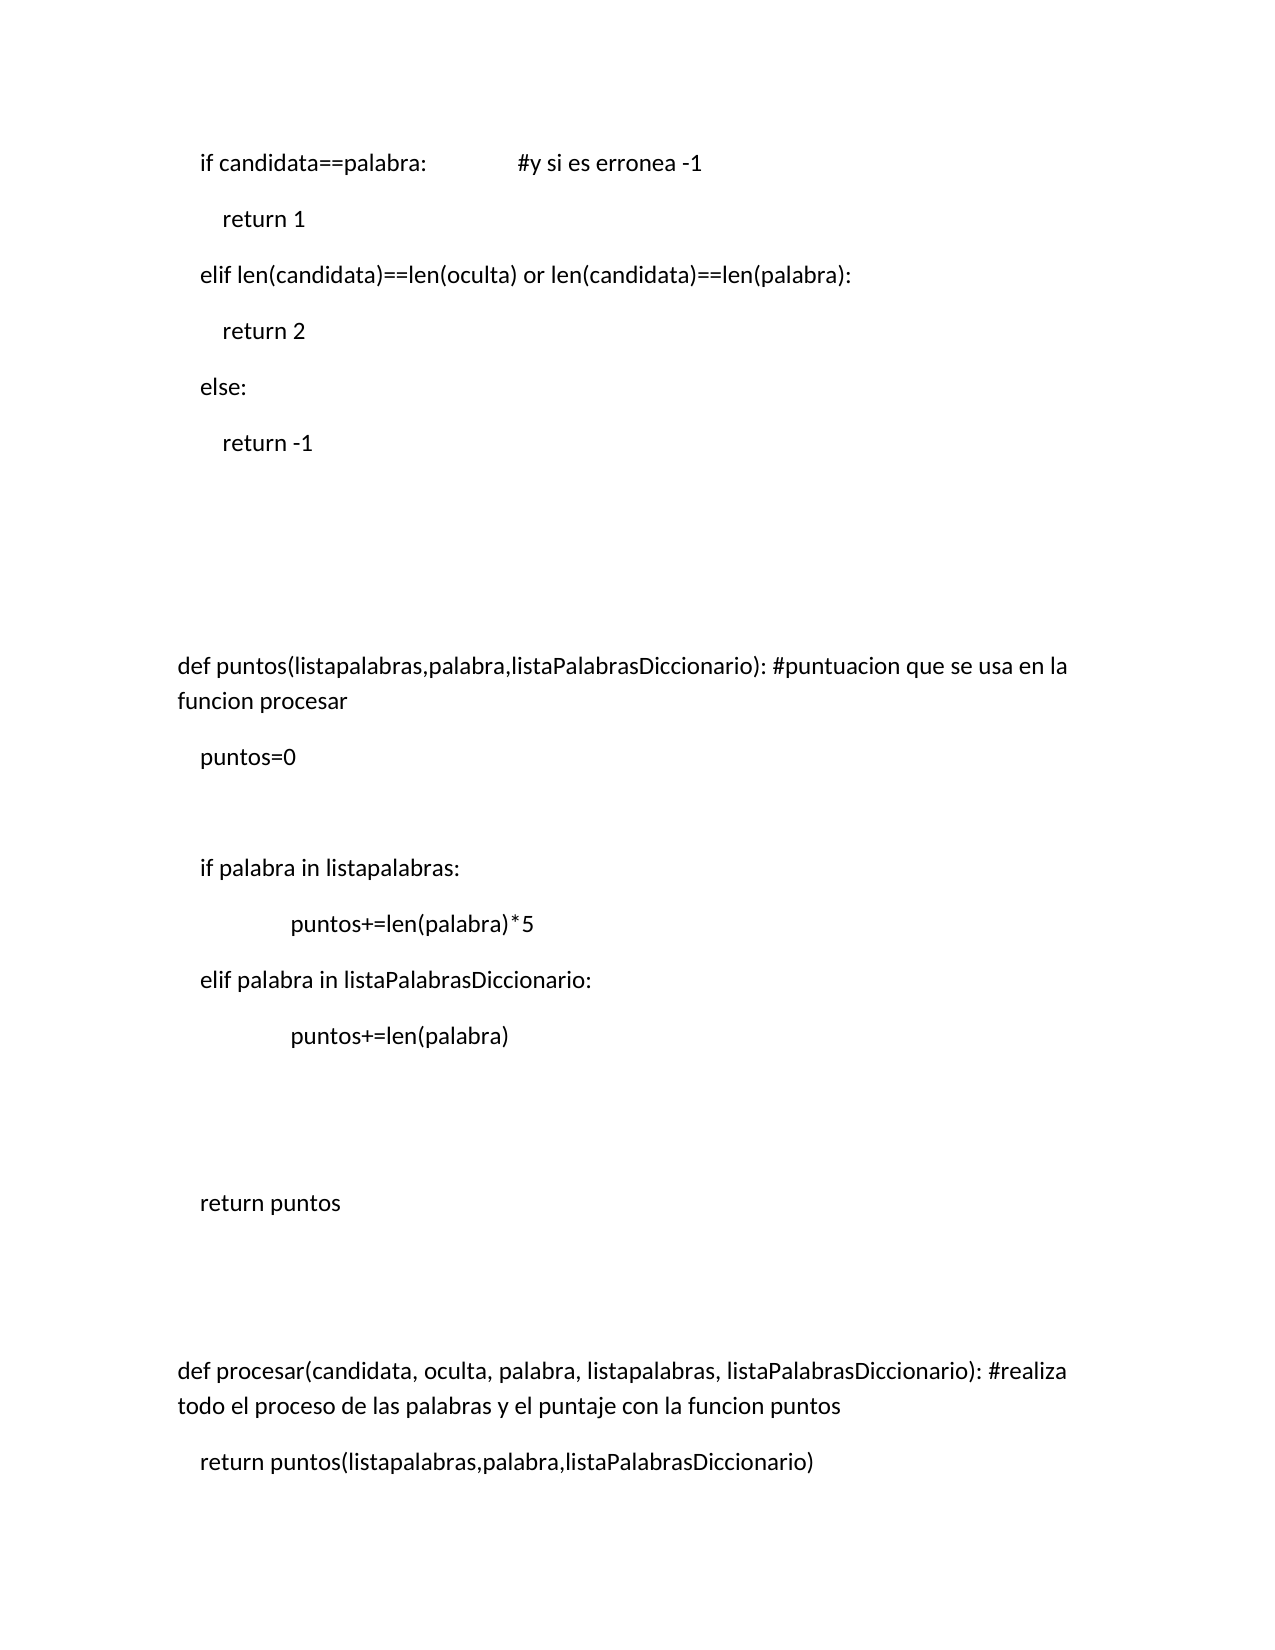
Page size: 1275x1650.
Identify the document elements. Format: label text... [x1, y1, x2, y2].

text return puntos(listapalabras,palabra,listaPalabrasDiccionario) [177, 1446, 1098, 1476]
text if candidata==palabra: #y si es erronea -1 [177, 148, 1098, 178]
text else: [177, 371, 1098, 401]
text elif palabra in listaPalabrasDiccionario: [177, 964, 1098, 995]
text if palabra in listapalabras: [177, 853, 1098, 883]
text return puntos [177, 1188, 1098, 1218]
text puntos+=len(palabra)*5 [177, 908, 1098, 939]
text def procesar(candidata, oculta, palabra, listapalabras, listaPalabrasDiccionario): #realiza todo el proceso de las palabras y el puntaje con la funcion puntos [177, 1355, 1098, 1421]
text puntos+=len(palabra) [177, 1020, 1098, 1051]
text elif len(candidata)==len(oculta) or len(candidata)==len(palabra): [177, 259, 1098, 290]
text return -1 [177, 427, 1098, 457]
text puntos=0 [177, 741, 1098, 771]
text return 2 [177, 315, 1098, 346]
text return 1 [177, 203, 1098, 234]
text def puntos(listapalabras,palabra,listaPalabrasDiccionario): #puntuacion que se usa en la funcion procesar [177, 650, 1098, 716]
